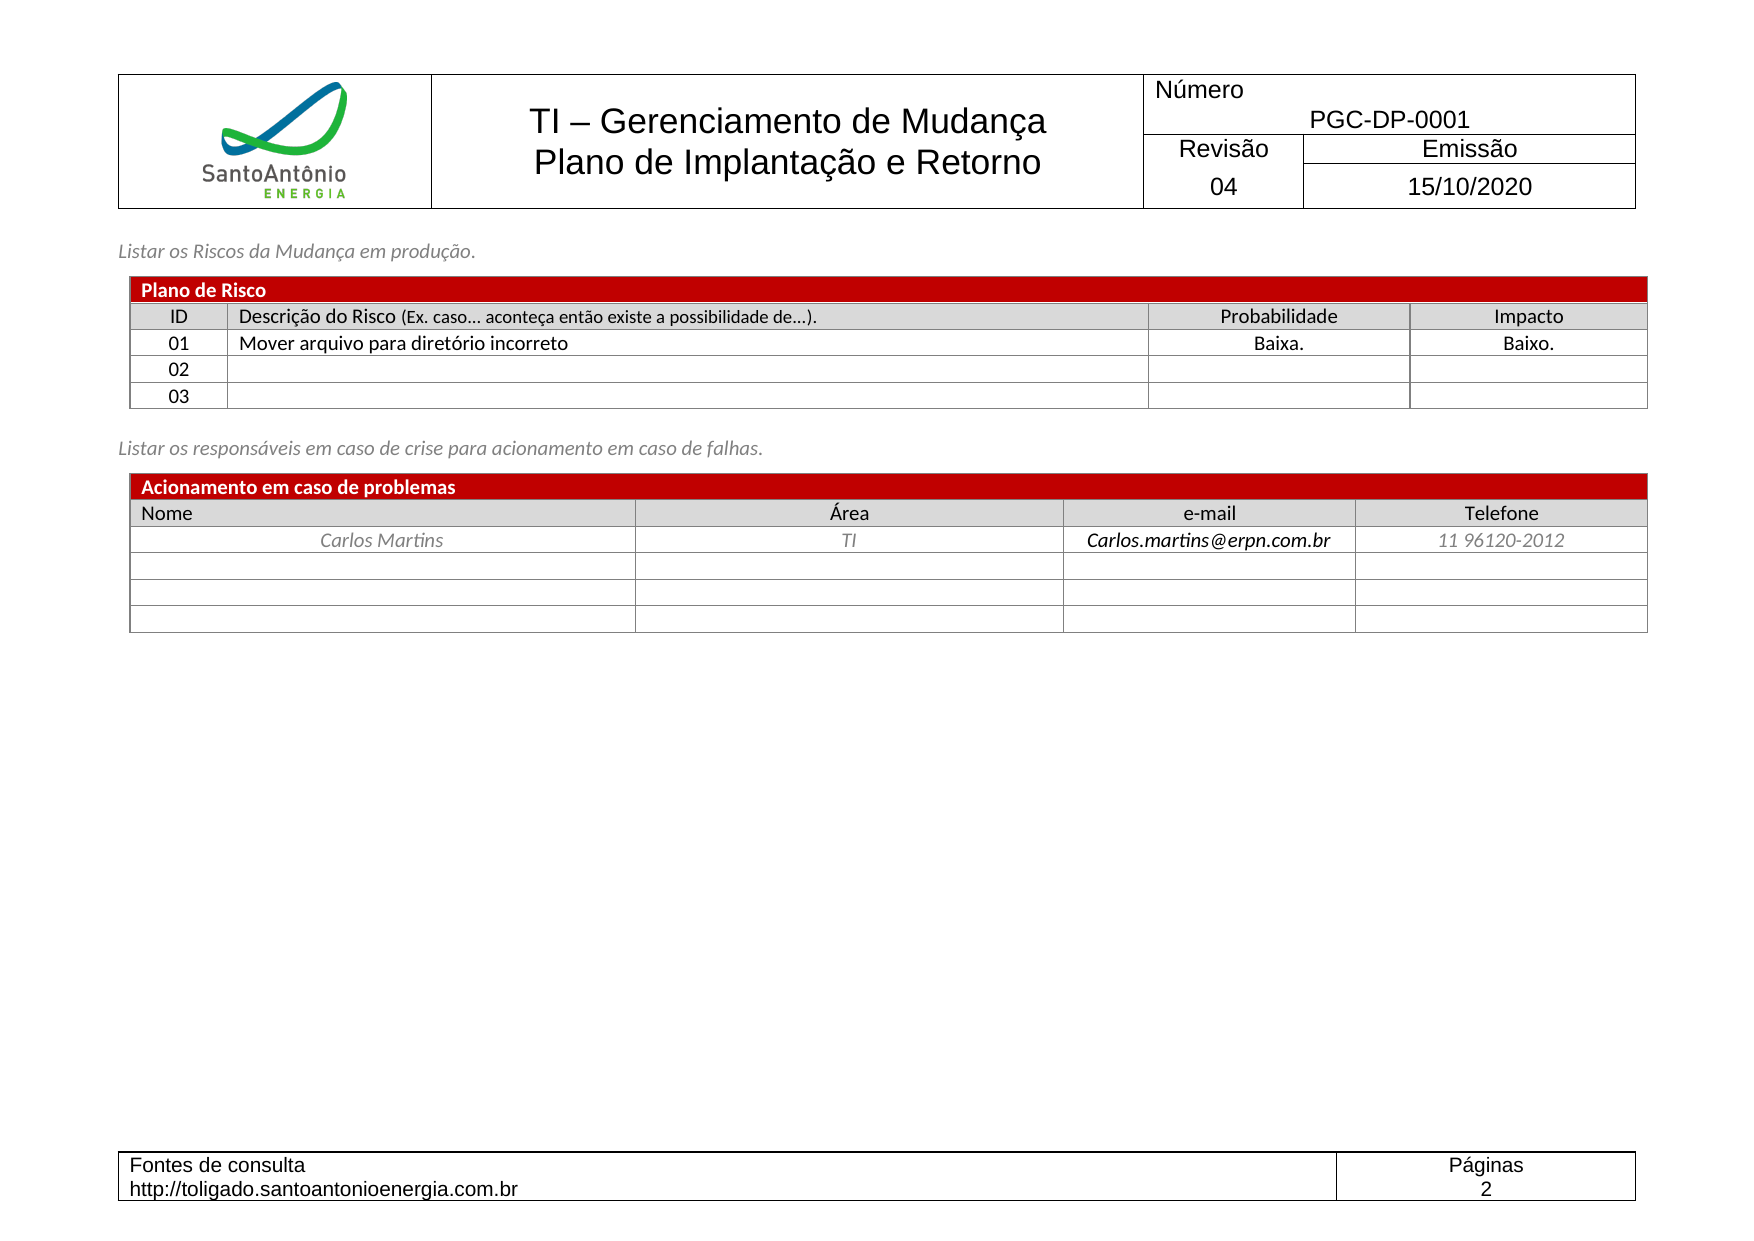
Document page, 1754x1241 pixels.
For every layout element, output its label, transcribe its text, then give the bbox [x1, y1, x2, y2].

table_cell Carlos Martins [131, 527, 635, 552]
table_cell Telefone [1356, 500, 1647, 526]
table_cell e-mail [1064, 500, 1355, 526]
table_header Plano de Risco [131, 277, 1647, 302]
table_cell Mover arquivo para diretório incorreto [228, 330, 1148, 355]
table_cell [1149, 356, 1409, 382]
table_cell [1064, 606, 1355, 632]
table_header Acionamento em caso de problemas [131, 474, 1647, 499]
table_cell Baixa. [1149, 330, 1409, 355]
table_cell Impacto [1411, 304, 1647, 329]
table_cell Carlos.martins@erpn.com.br [1064, 527, 1355, 552]
table_cell 02 [131, 356, 227, 382]
table_cell 11 96120-2012 [1356, 527, 1647, 552]
table_cell [1356, 580, 1647, 605]
table_cell Baixo. [1411, 330, 1647, 355]
table_cell [131, 606, 635, 632]
table_cell Probabilidade [1149, 304, 1409, 329]
table_cell [228, 356, 1148, 382]
table_cell 01 [131, 330, 227, 355]
table_cell TI [636, 527, 1063, 552]
table_cell Descrição do Risco (Ex. caso... aconteça então existe a possibilidade de...). [228, 304, 1148, 329]
table_cell [636, 580, 1063, 605]
table_cell [1356, 553, 1647, 579]
table_cell [1064, 580, 1355, 605]
table_cell [1356, 606, 1647, 632]
table_cell [636, 553, 1063, 579]
table_cell ID [131, 304, 227, 329]
text Listar os Riscos da Mudança em produção. [118, 238, 1636, 263]
table_cell [1411, 383, 1647, 408]
text Listar os responsáveis em caso de crise para acionamento em caso de falhas. [118, 435, 1636, 460]
table_cell [636, 606, 1063, 632]
table_cell [131, 580, 635, 605]
table_cell Nome [131, 500, 635, 526]
table_cell [228, 383, 1148, 408]
picture [202, 82, 347, 201]
table_cell [1064, 553, 1355, 579]
table_cell [1411, 356, 1647, 382]
table_cell [1149, 383, 1409, 408]
table_cell Área [636, 500, 1063, 526]
table_cell 03 [131, 383, 227, 408]
table_cell [131, 553, 635, 579]
